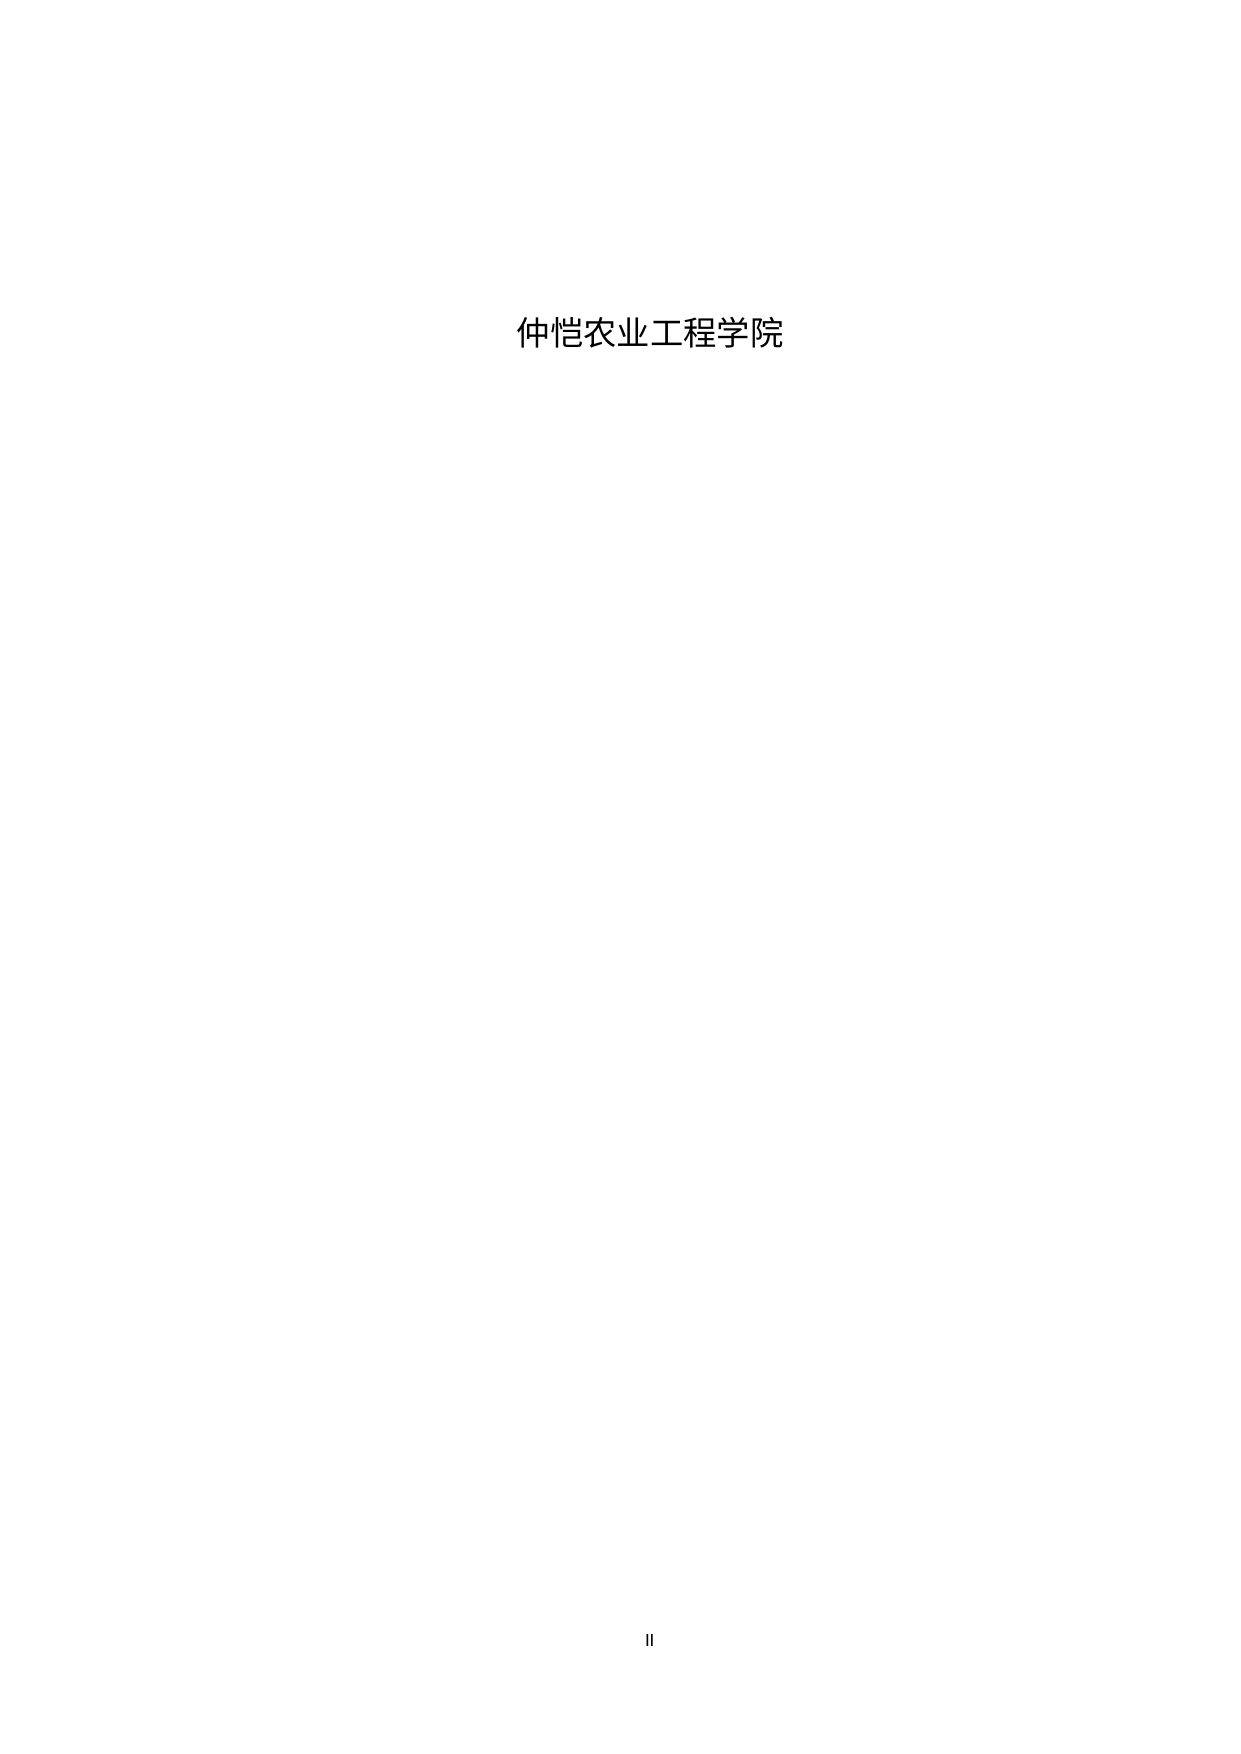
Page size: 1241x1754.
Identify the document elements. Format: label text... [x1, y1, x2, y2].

text 仲恺农业工程学院 [207, 298, 1092, 363]
